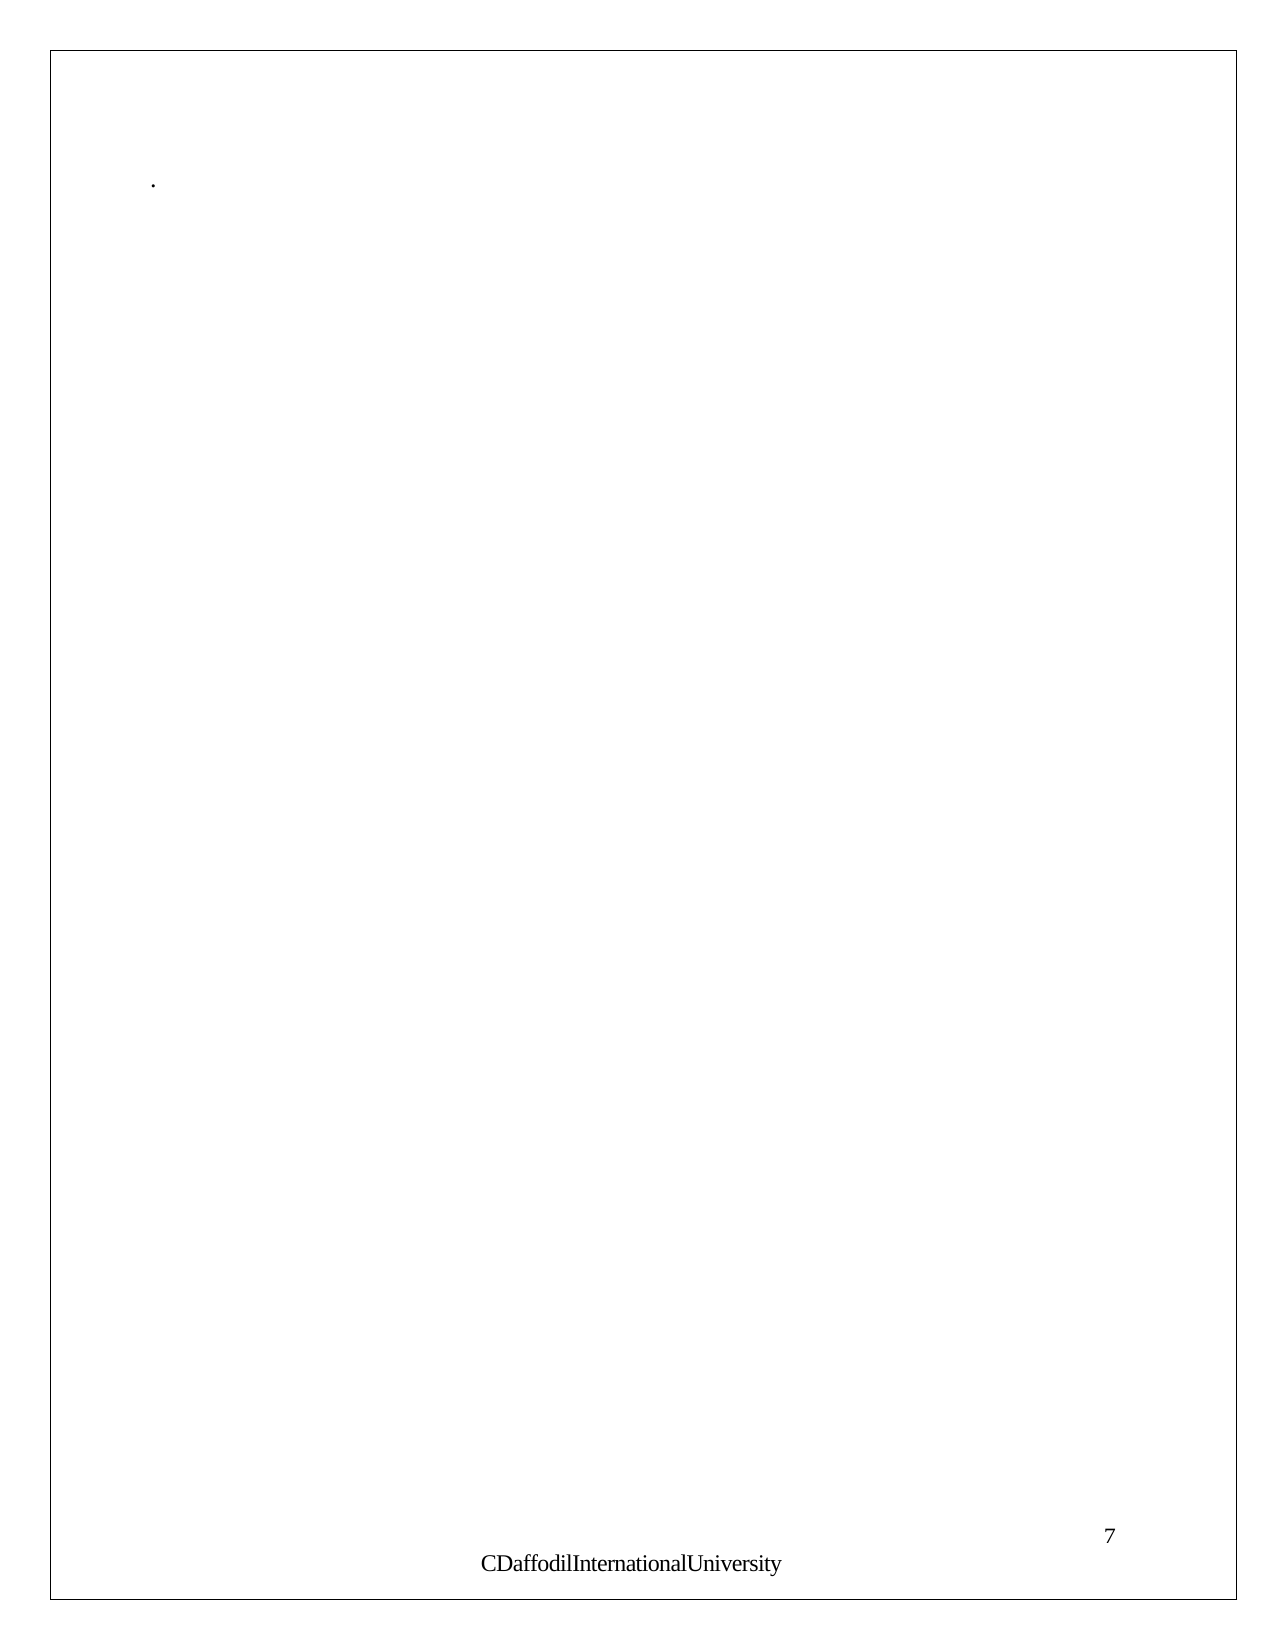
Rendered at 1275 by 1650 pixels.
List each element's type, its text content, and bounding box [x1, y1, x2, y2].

text . [150, 163, 1127, 193]
